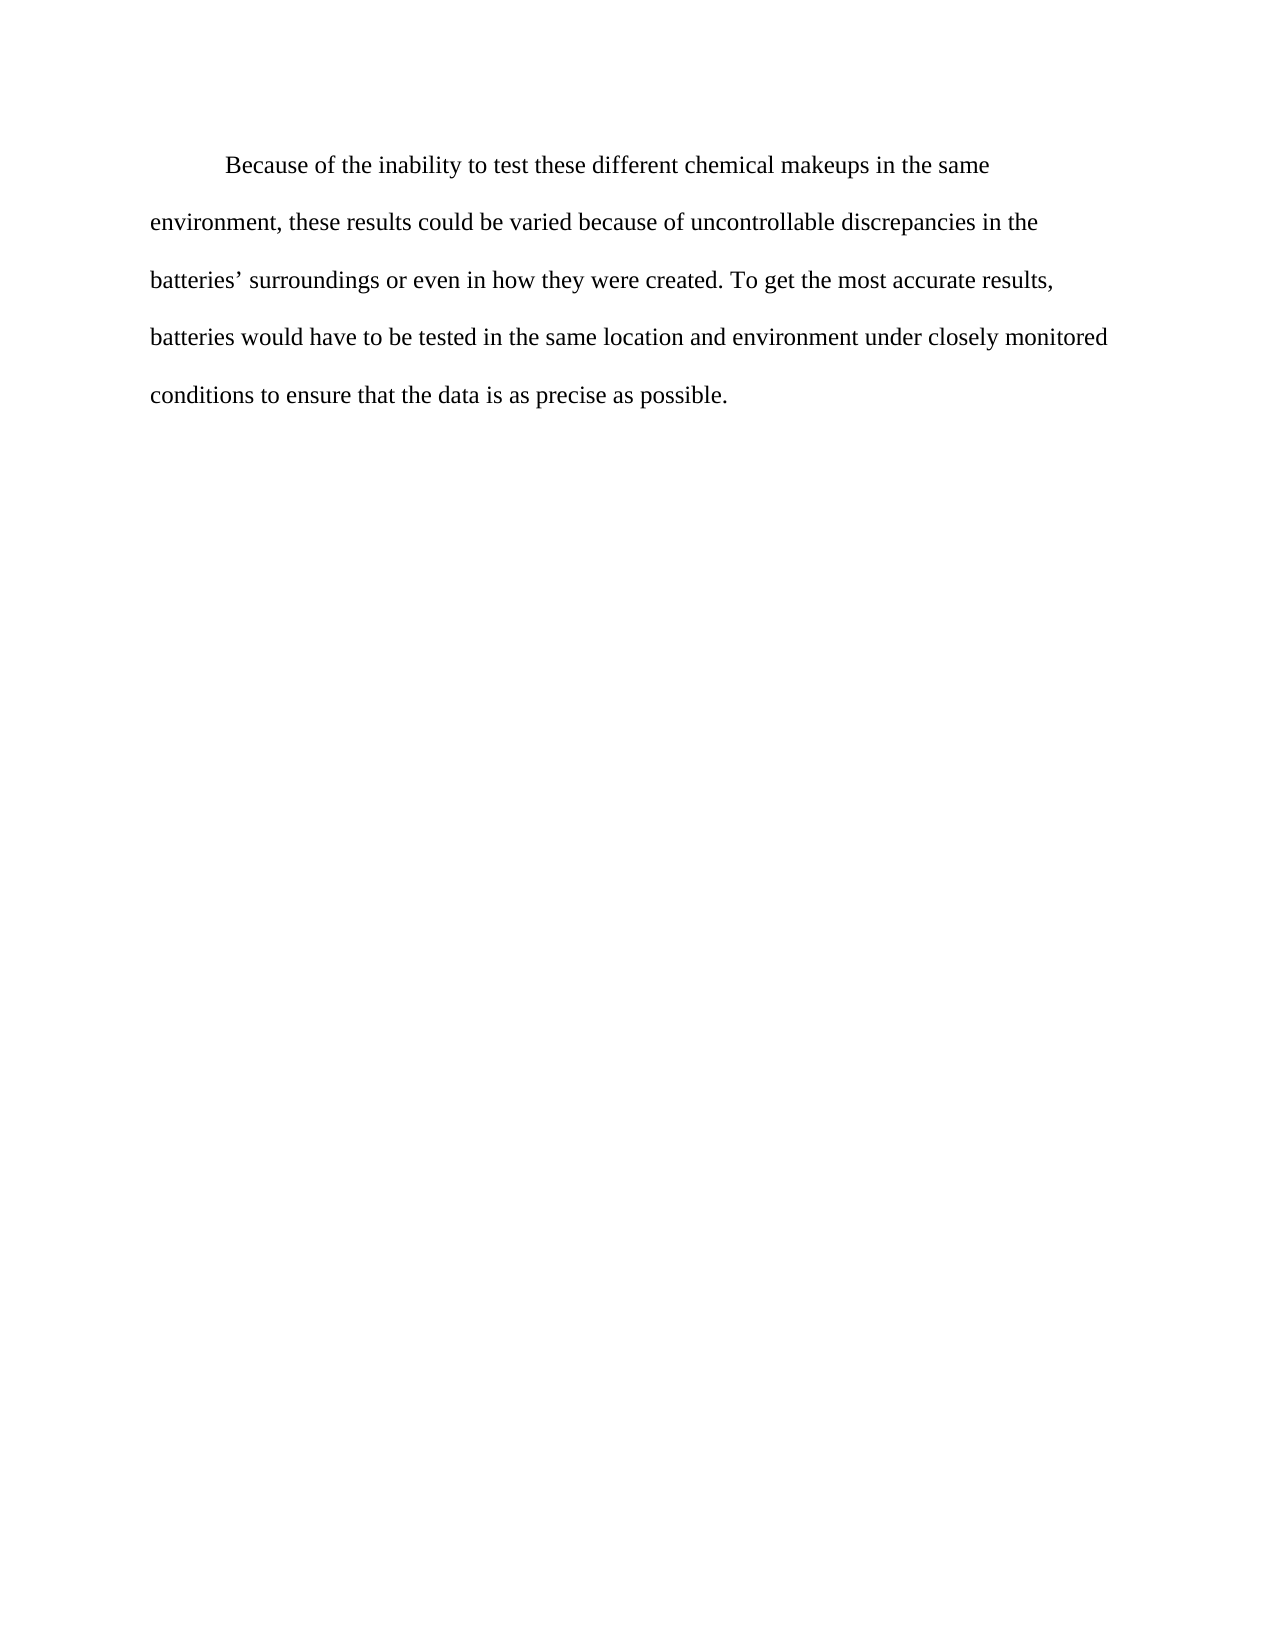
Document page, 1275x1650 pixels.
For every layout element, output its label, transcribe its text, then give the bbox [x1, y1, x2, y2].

text Because of the inability to test these different chemical makeups in the same environment, these results could be varied because of uncontrollable discrepancies in the batteries’ surroundings or even in how they were created. To get the most accurate results, batteries would have to be tested in the same location and environment under closely monitored conditions to ensure that the data is as precise as possible. [150, 150, 1125, 409]
